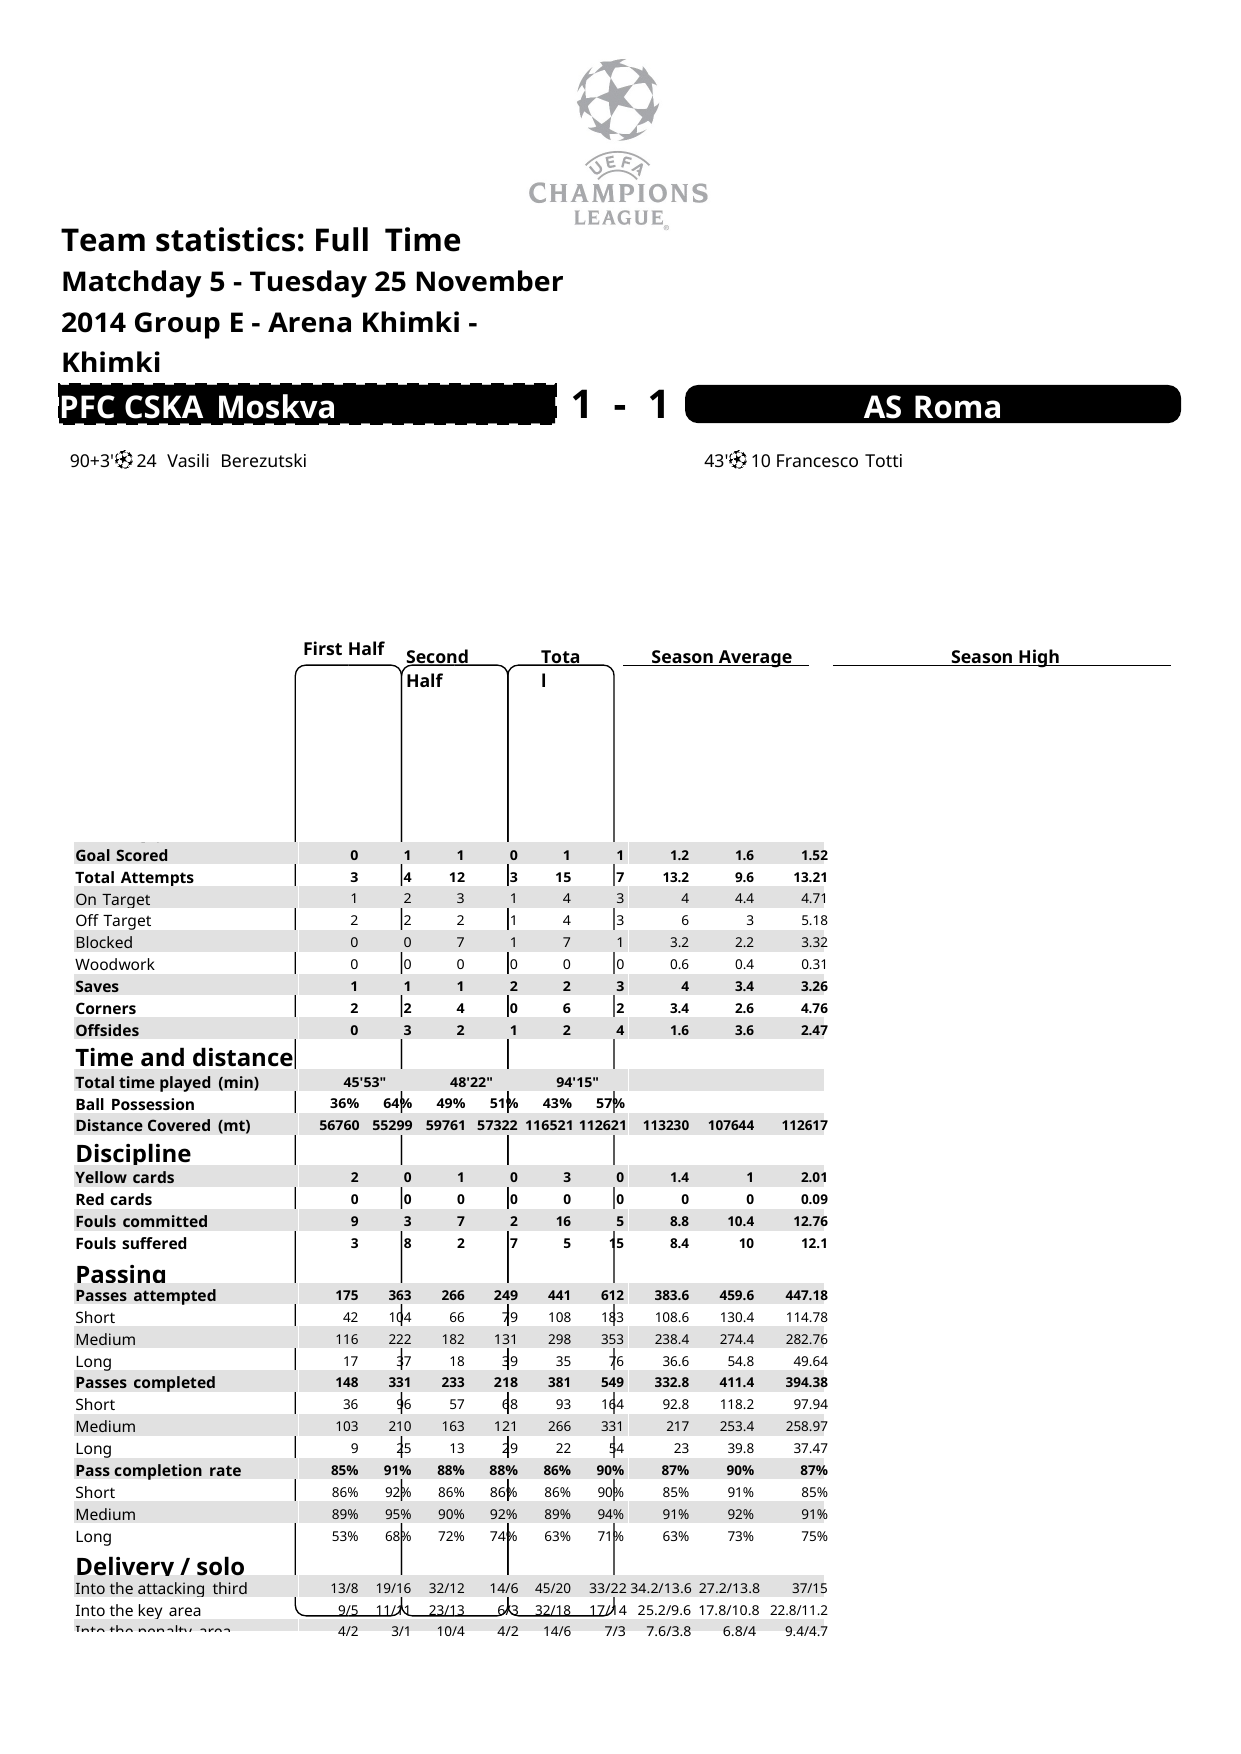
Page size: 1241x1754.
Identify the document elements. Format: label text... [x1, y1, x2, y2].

text Season Average [623, 645, 809, 665]
text Season High [833, 645, 1194, 669]
picture [522, 47, 716, 241]
text First Half [46, 636, 384, 660]
text Team statistics: Full Time [61, 217, 581, 260]
text 90+3' 24 Vasili Berezutski 43' 10 Francesco Totti [69, 449, 1194, 473]
text Total [541, 645, 582, 693]
text Second Half [406, 645, 505, 693]
text Matchday 5 - Tuesday 25 November 2014 Group E - Arena Khimki - Khimki [61, 263, 581, 381]
text 1 - 1 [568, 384, 672, 427]
